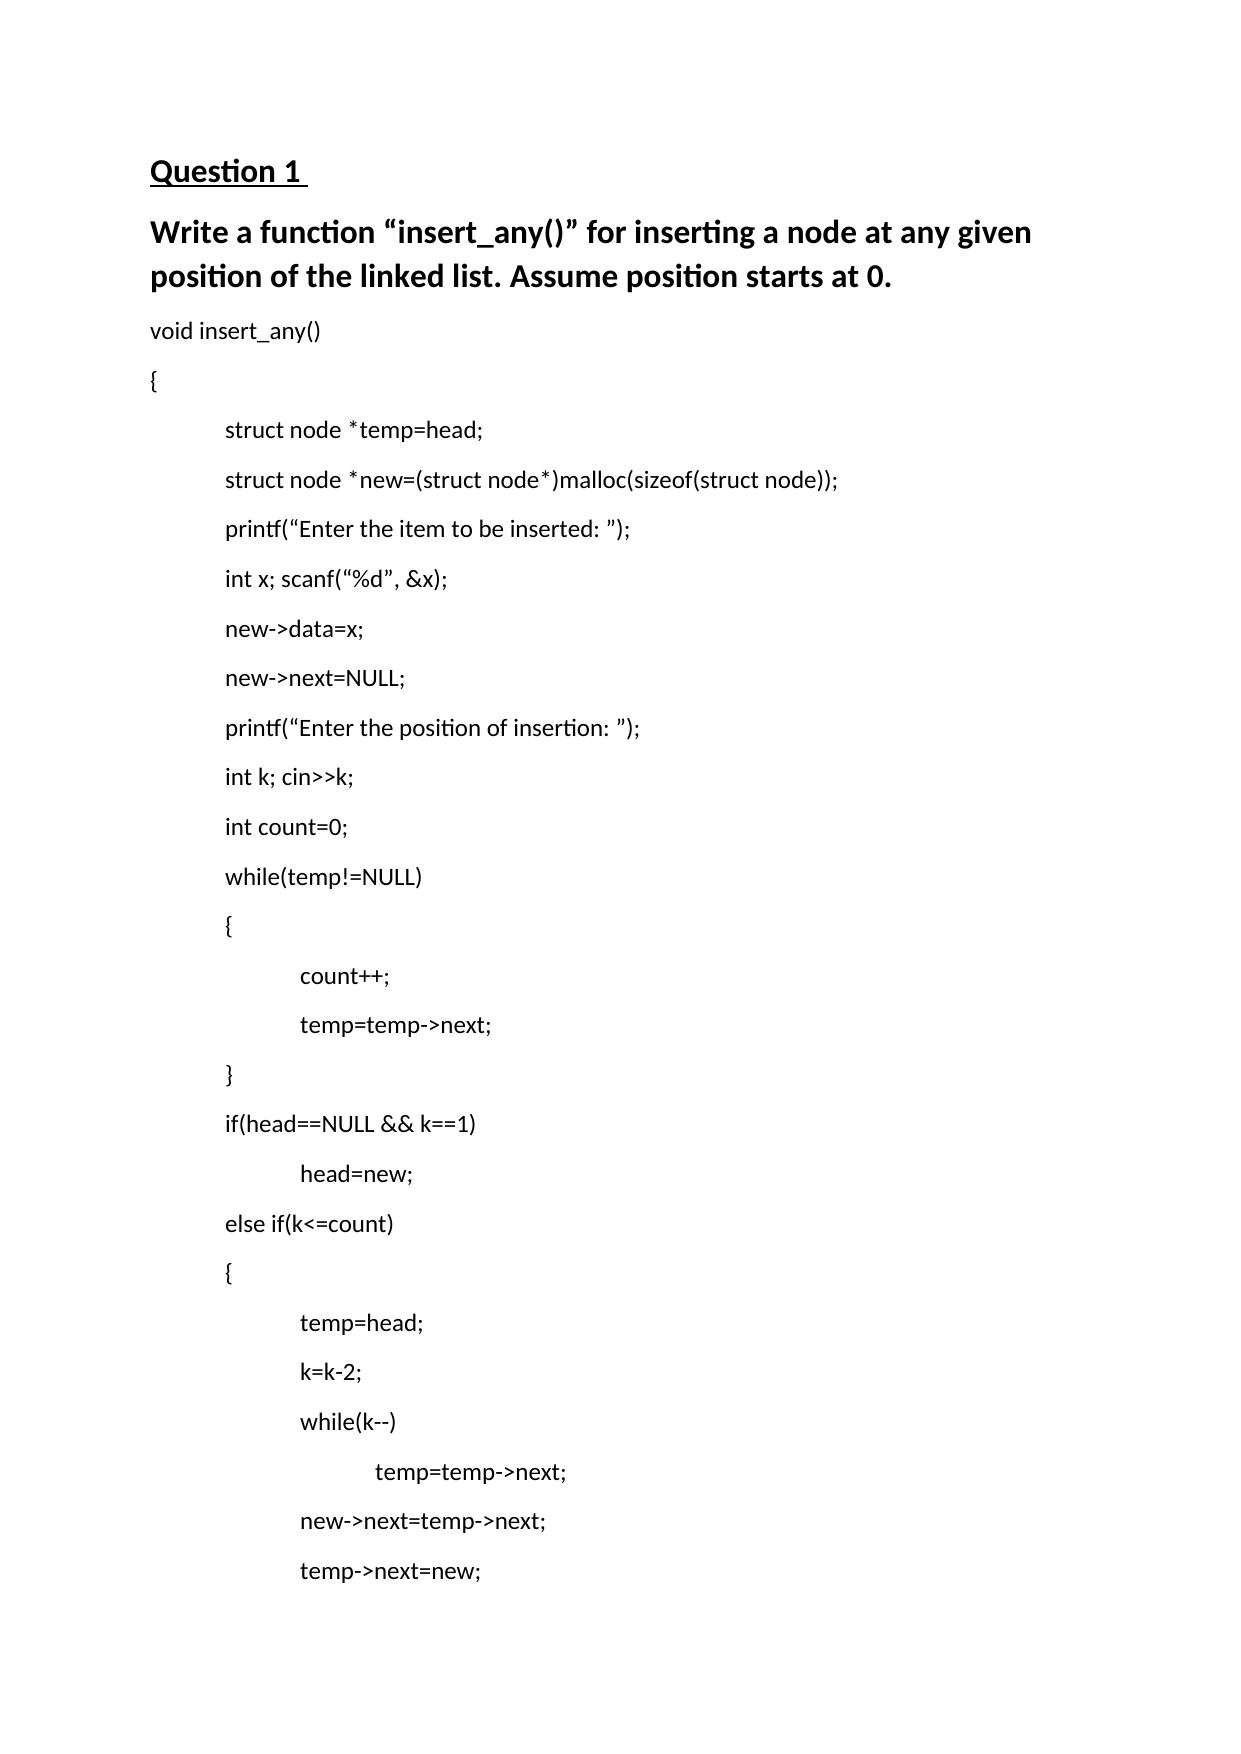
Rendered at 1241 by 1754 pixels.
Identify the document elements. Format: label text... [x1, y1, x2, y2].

text struct node *new=(struct node*)malloc(sizeof(struct node)); [150, 464, 1090, 494]
text Question 1 [150, 150, 1090, 191]
text int x; scanf(“%d”, &x); [150, 563, 1090, 594]
text printf(“Enter the item to be inserted: ”); [150, 513, 1090, 544]
text while(k--) [150, 1406, 1090, 1437]
text int k; cin>>k; [150, 761, 1090, 792]
text head=new; [150, 1158, 1090, 1189]
text temp=temp->next; [225, 1009, 1090, 1040]
text printf(“Enter the position of insertion: ”); [150, 712, 1090, 742]
text { [150, 1257, 1090, 1288]
text count++; [225, 960, 1090, 990]
text temp=head; [150, 1307, 1090, 1337]
text new->next=temp->next; [150, 1505, 1090, 1536]
text new->data=x; [150, 613, 1090, 643]
text } [225, 1059, 1090, 1089]
text if(head==NULL && k==1) [150, 1108, 1090, 1139]
text { [225, 910, 1090, 941]
text k=k-2; [150, 1356, 1090, 1387]
text void insert_any() [150, 315, 1090, 346]
text new->next=NULL; [150, 662, 1090, 693]
text Write a function “insert_any()” for inserting a node at any given position of the linked list. Assume position starts at 0. [150, 211, 1090, 295]
text { [150, 365, 1090, 395]
text temp->next=new; [150, 1555, 1090, 1585]
text while(temp!=NULL) [225, 861, 1090, 891]
text else if(k<=count) [150, 1208, 1090, 1238]
text int count=0; [225, 811, 1090, 842]
text struct node *temp=head; [150, 414, 1090, 445]
text temp=temp->next; [150, 1456, 1090, 1486]
